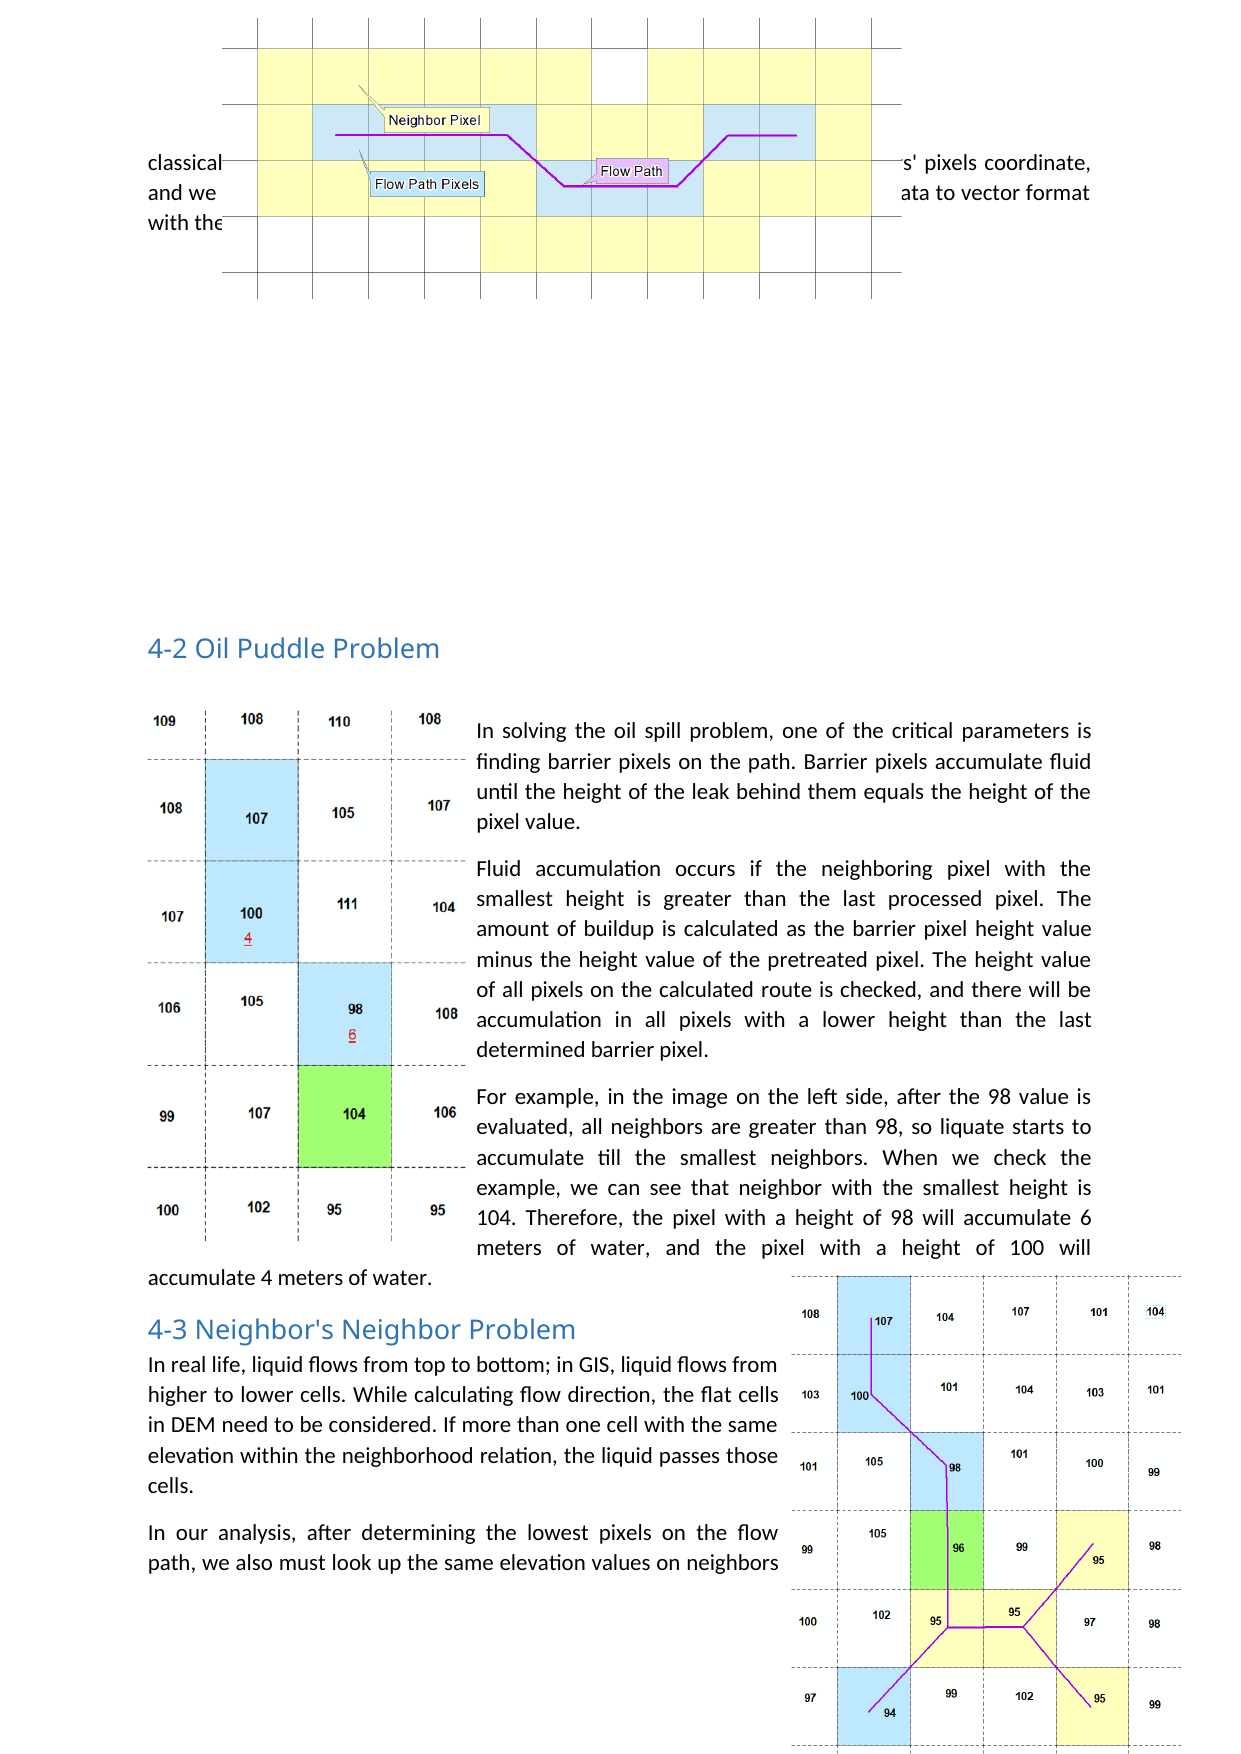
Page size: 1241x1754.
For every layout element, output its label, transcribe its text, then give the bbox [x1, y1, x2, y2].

text In solving the oil spill problem, one of the critical parameters is finding barrier pixels on the path. Barrier pixels accumulate fluid until the height of the leak behind them equals the height of the pixel value. [467, 717, 1093, 835]
picture [147, 709, 467, 1241]
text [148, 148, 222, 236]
subtitle 4-3 Neighbor's Neighbor Problem [148, 1310, 789, 1347]
picture [222, 18, 902, 299]
text For example, in the image on the left side, after the 98 value is evaluated, all neighbors are greater than 98, so liquate starts to accumulate till the smallest neighbors. When we check the example, we can see that neighbor with the smallest height is 104. Therefore, the pixel with a height of 98 will accumulate 6 meters of water, and the pixel with a height of 100 will accumulate 4 meters of water. [148, 1082, 1093, 1291]
picture [789, 1273, 1182, 1754]
text In real life, liquid flows from top to bottom; in GIS, liquid flows from higher to lower cells. While calculating flow direction, the flat cells in DEM need to be considered. If more than one cell with the same elevation within the neighborhood relation, the liquid passes those cells. [148, 1350, 789, 1499]
text Fluid accumulation occurs if the neighboring pixel with the smallest height is greater than the last processed pixel. The amount of buildup is calculated as the barrier pixel height value minus the height value of the pretreated pixel. The height value of all pixels on the calculated route is checked, and there will be accumulation in all pixels with a lower height than the last determined barrier pixel. [467, 854, 1093, 1063]
subtitle 4-2 Oil Puddle Problem [148, 630, 1093, 667]
